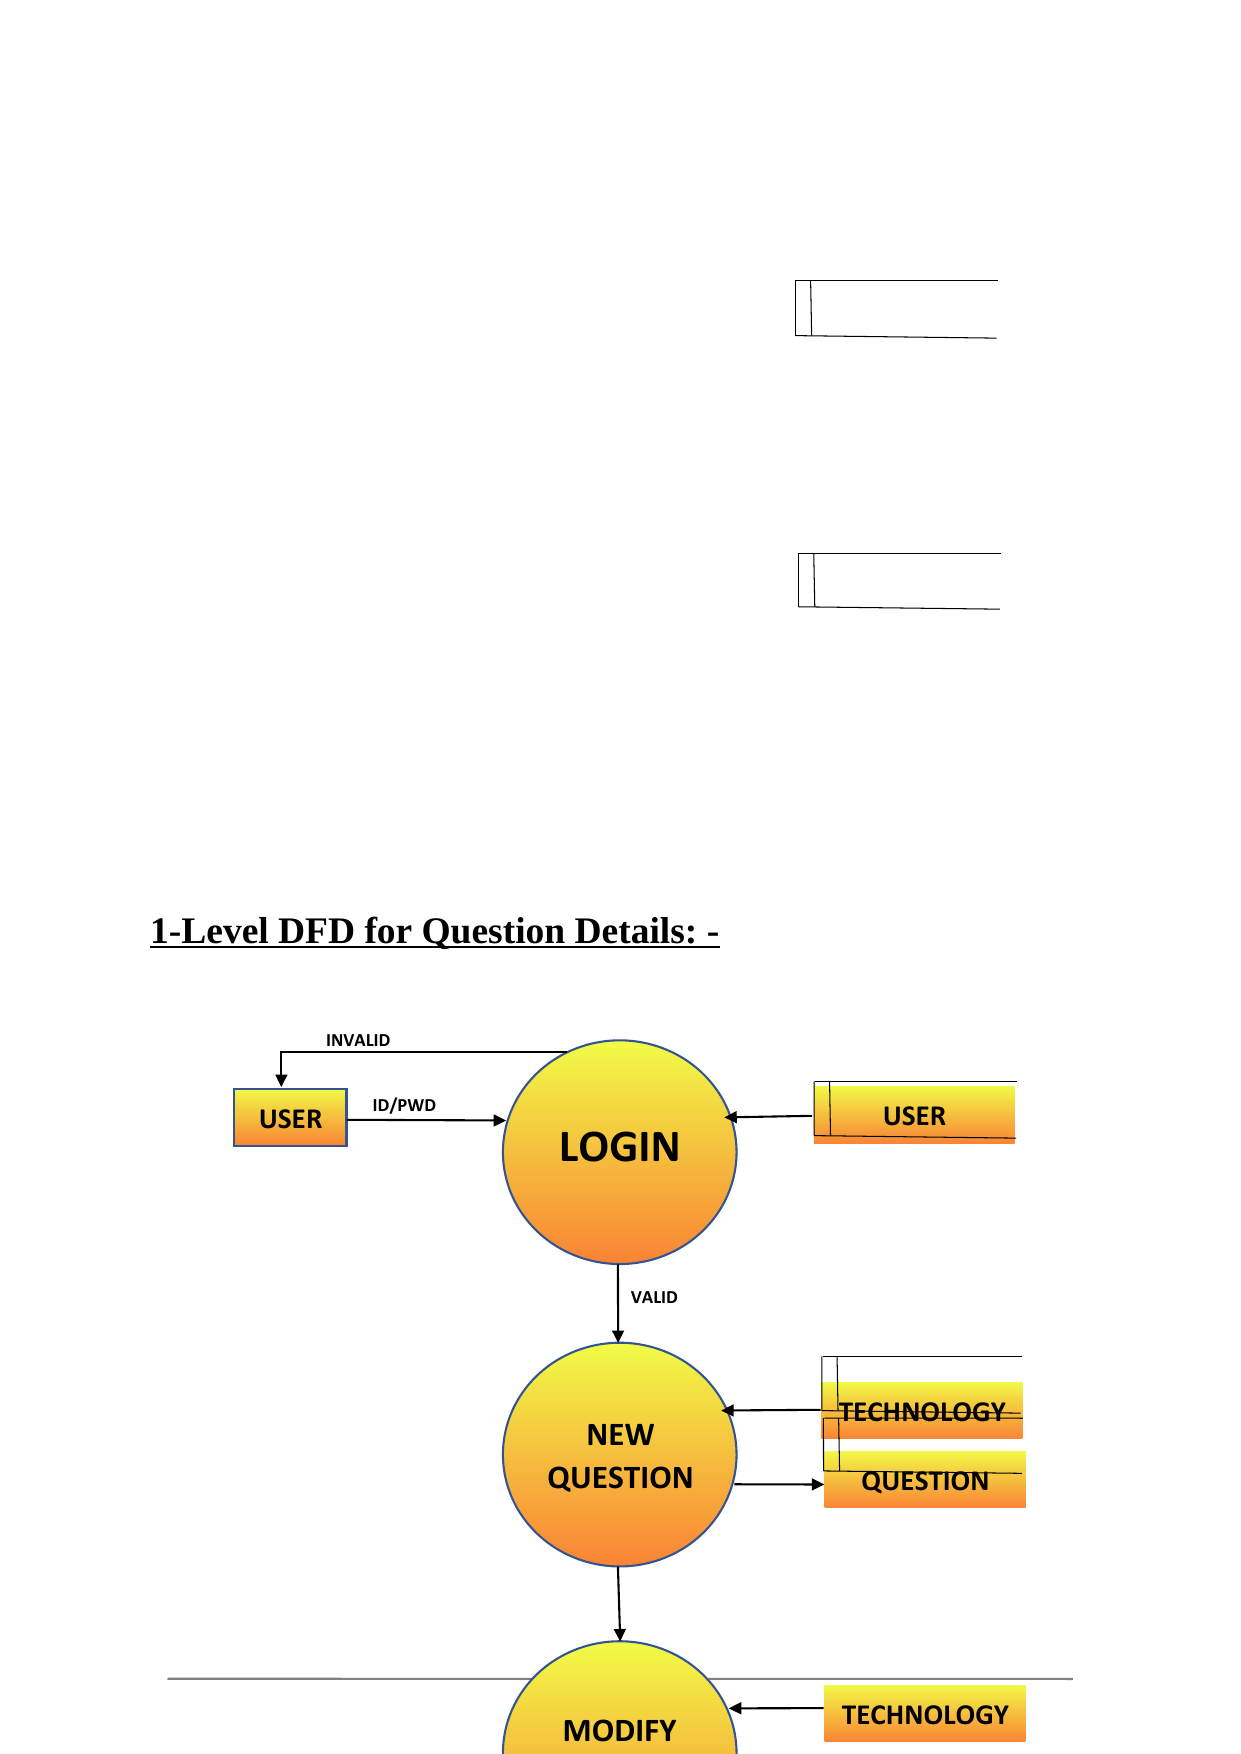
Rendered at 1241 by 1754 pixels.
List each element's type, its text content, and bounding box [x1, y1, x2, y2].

text 1-Level DFD for Question Details: - [150, 909, 1090, 952]
